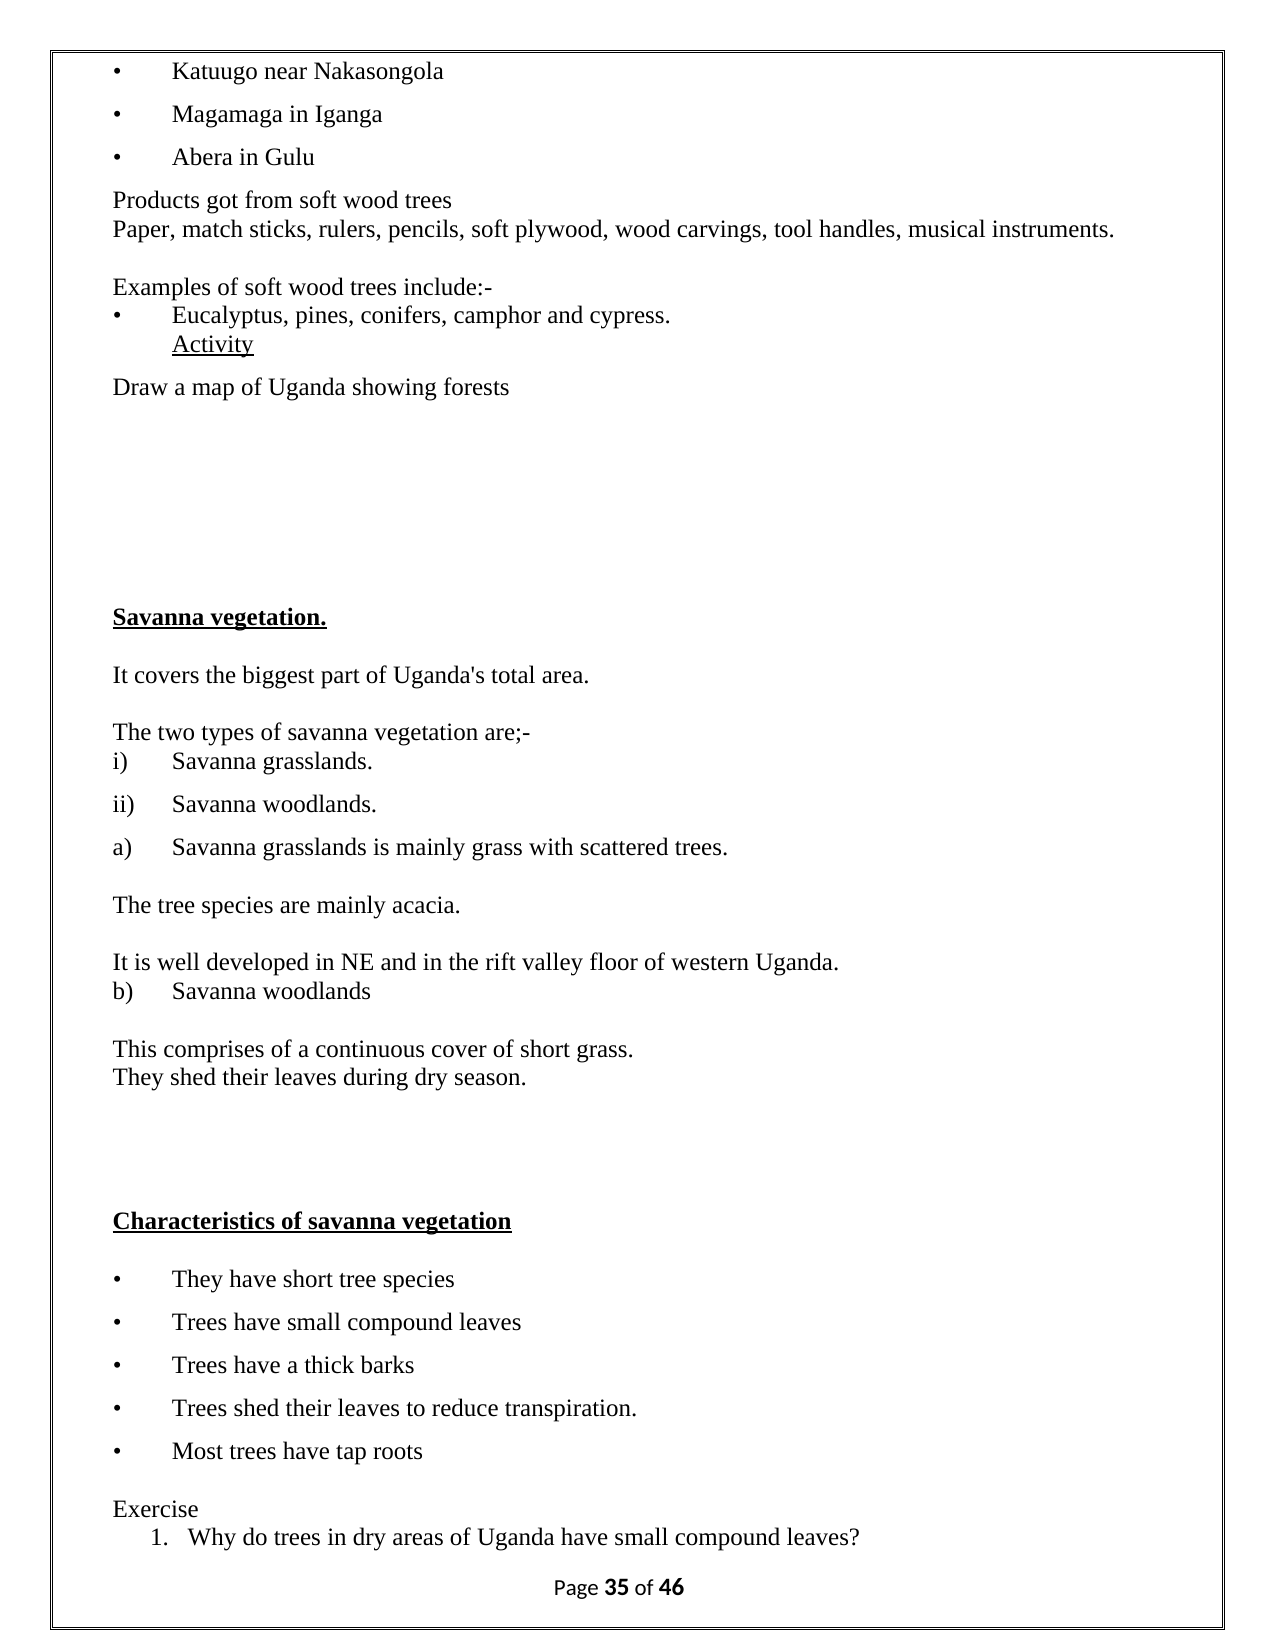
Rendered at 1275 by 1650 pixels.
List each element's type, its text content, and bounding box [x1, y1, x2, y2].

text It covers the biggest part of Uganda's total area. [112, 660, 1125, 689]
text Characteristics of savanna vegetation [112, 1206, 1125, 1235]
list Trees have small compound leaves [112, 1307, 1125, 1336]
list Trees have a thick barks [112, 1350, 1125, 1379]
text The tree species are mainly acacia. [112, 890, 1125, 919]
list Magamaga in Iganga [112, 99, 1125, 128]
list They shed their leaves during dry season. [112, 1062, 1125, 1091]
text Draw a map of Uganda showing forests [112, 372, 1125, 401]
list Katuugo near Nakasongola [112, 56, 1125, 85]
text a) Savanna grasslands is mainly grass with scattered trees. [112, 832, 1125, 861]
list They have short tree species [112, 1264, 1125, 1292]
text Exercise [112, 1494, 1125, 1522]
text The two types of savanna vegetation are;- [112, 717, 1125, 746]
text Examples of soft wood trees include:- [112, 272, 1125, 301]
list Most trees have tap roots [112, 1436, 1125, 1465]
text It is well developed in NE and in the rift valley floor of western Uganda. [112, 947, 1125, 976]
text Paper, match sticks, rulers, pencils, soft plywood, wood carvings, tool handles, musical instruments. [112, 214, 1125, 243]
list Eucalyptus, pines, conifers, camphor and cypress. [112, 301, 1125, 329]
list Why do trees in dry areas of Uganda have small compound leaves? [150, 1522, 1125, 1551]
list Abera in Gulu [112, 142, 1125, 171]
list Trees shed their leaves to reduce transpiration. [112, 1393, 1125, 1422]
list This comprises of a continuous cover of short grass. [112, 1034, 1125, 1062]
text Products got from soft wood trees [112, 186, 1125, 214]
list Activity [172, 329, 1125, 358]
text i) Savanna grasslands. [112, 746, 1125, 775]
text ii) Savanna woodlands. [112, 789, 1125, 818]
text b) Savanna woodlands [112, 976, 1125, 1005]
text Savanna vegetation. [112, 602, 1125, 631]
